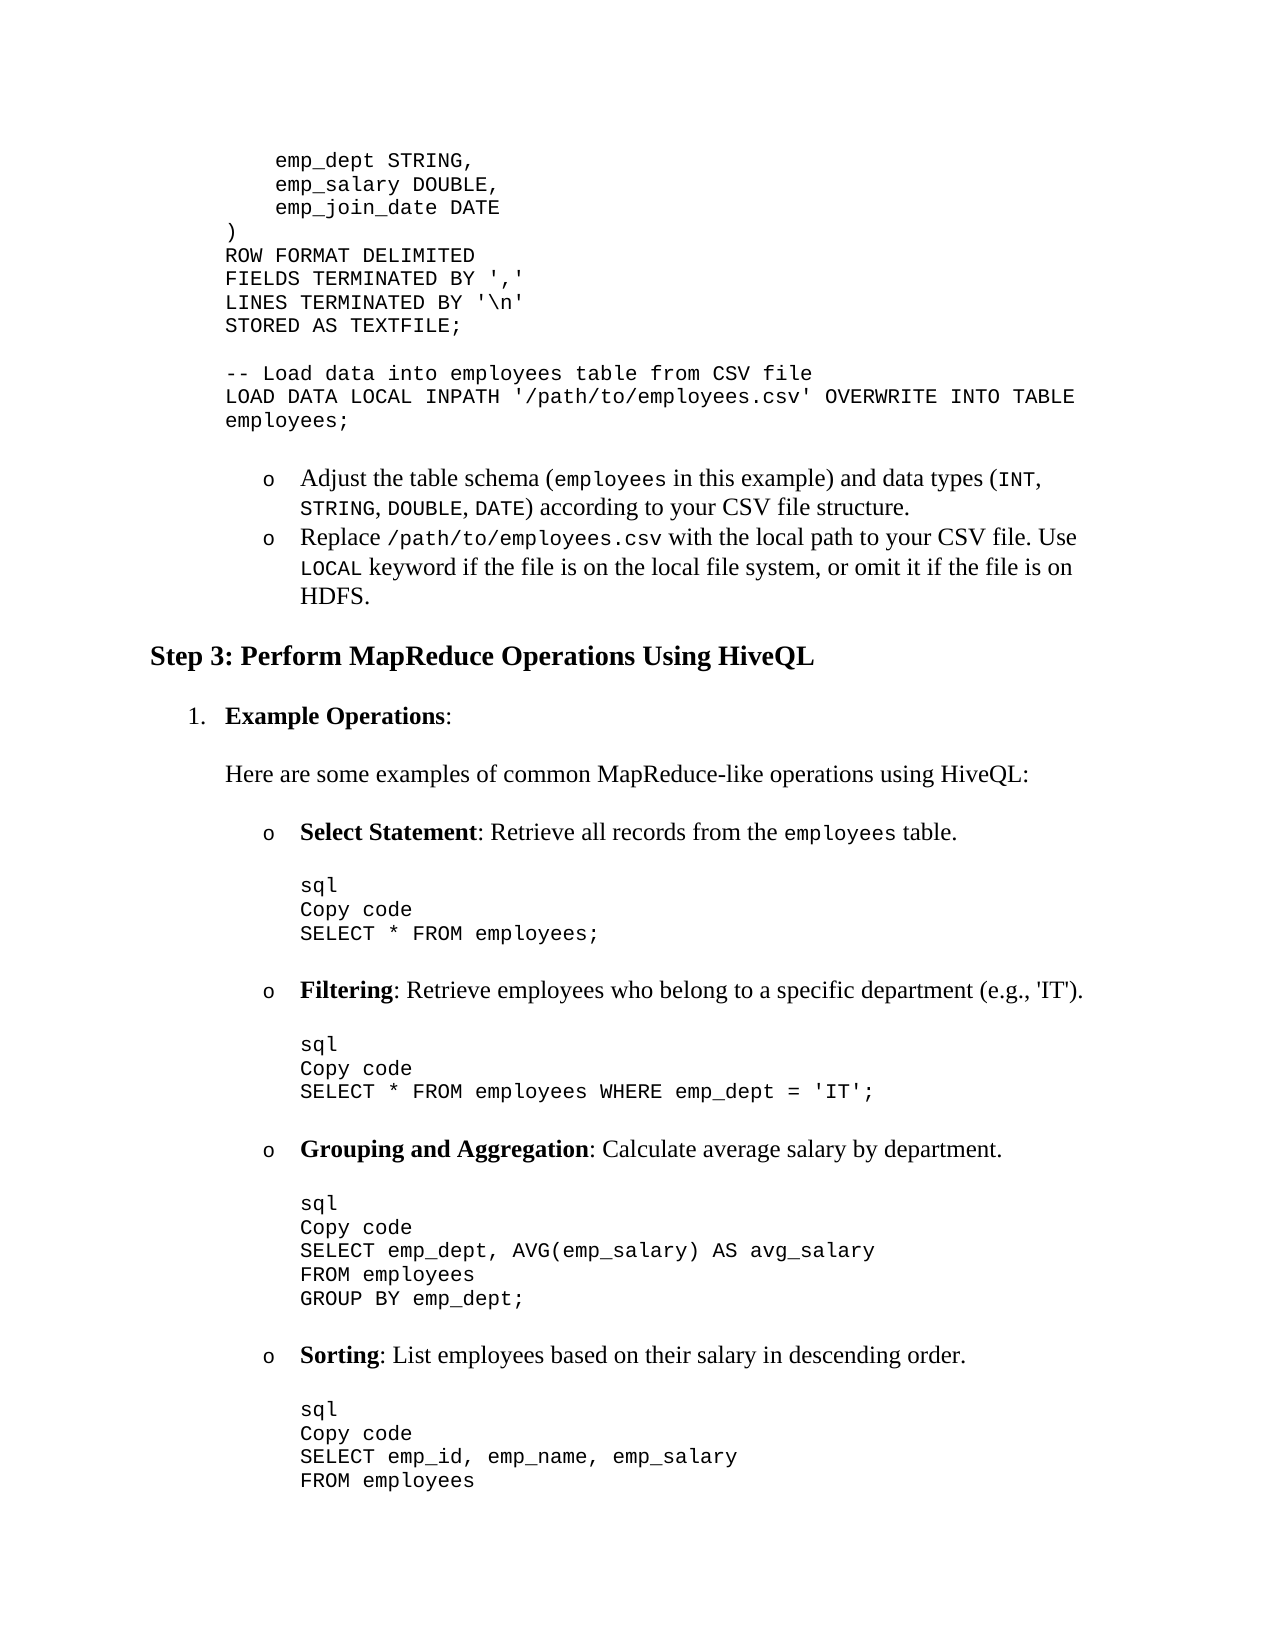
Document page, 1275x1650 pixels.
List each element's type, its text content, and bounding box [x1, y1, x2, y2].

text Copy code [300, 899, 1125, 923]
list Adjust the table schema (employees in this example) and data types (INT, STRING, DOUBLE, DATE) according to your CSV file structure. [262, 463, 1125, 522]
text sql [300, 1034, 1125, 1058]
text emp_join_date DATE [225, 197, 1125, 221]
text ) [225, 221, 1125, 244]
text SELECT emp_id, emp_name, emp_salary [300, 1446, 1125, 1470]
text LOAD DATA LOCAL INPATH '/path/to/employees.csv' OVERWRITE INTO TABLE employees; [225, 386, 1125, 434]
text FIELDS TERMINATED BY ',' [225, 268, 1125, 292]
text sql [300, 1399, 1125, 1423]
list Filtering: Retrieve employees who belong to a specific department (e.g., 'IT'). [262, 975, 1125, 1005]
list Example Operations: [187, 701, 1125, 729]
text emp_dept STRING, [225, 150, 1125, 174]
text sql [300, 875, 1125, 899]
text Copy code [300, 1423, 1125, 1446]
text SELECT emp_dept, AVG(emp_salary) AS avg_salary [300, 1240, 1125, 1264]
text Step 3: Perform MapReduce Operations Using HiveQL [150, 639, 1125, 672]
text ROW FORMAT DELIMITED [225, 244, 1125, 268]
text emp_salary DOUBLE, [225, 174, 1125, 197]
text -- Load data into employees table from CSV file [225, 363, 1125, 386]
text sql [300, 1193, 1125, 1217]
text Copy code [300, 1217, 1125, 1240]
list Replace /path/to/employees.csv with the local path to your CSV file. Use LOCAL keyword if the file is on the local file system, or omit it if the file is on HDFS. [262, 522, 1125, 610]
text SELECT * FROM employees WHERE emp_dept = 'IT'; [300, 1081, 1125, 1105]
text FROM employees [300, 1264, 1125, 1288]
text FROM employees [300, 1470, 1125, 1494]
list Grouping and Aggregation: Calculate average salary by department. [262, 1134, 1125, 1164]
text Here are some examples of common MapReduce-like operations using HiveQL: [225, 759, 1125, 787]
list Select Statement: Retrieve all records from the employees table. [262, 817, 1125, 846]
text LINES TERMINATED BY '\n' [225, 292, 1125, 316]
text Copy code [300, 1058, 1125, 1081]
text STORED AS TEXTFILE; [225, 316, 1125, 339]
list Sorting: List employees based on their salary in descending order. [262, 1340, 1125, 1370]
text GROUP BY emp_dept; [300, 1288, 1125, 1311]
text SELECT * FROM employees; [300, 923, 1125, 946]
